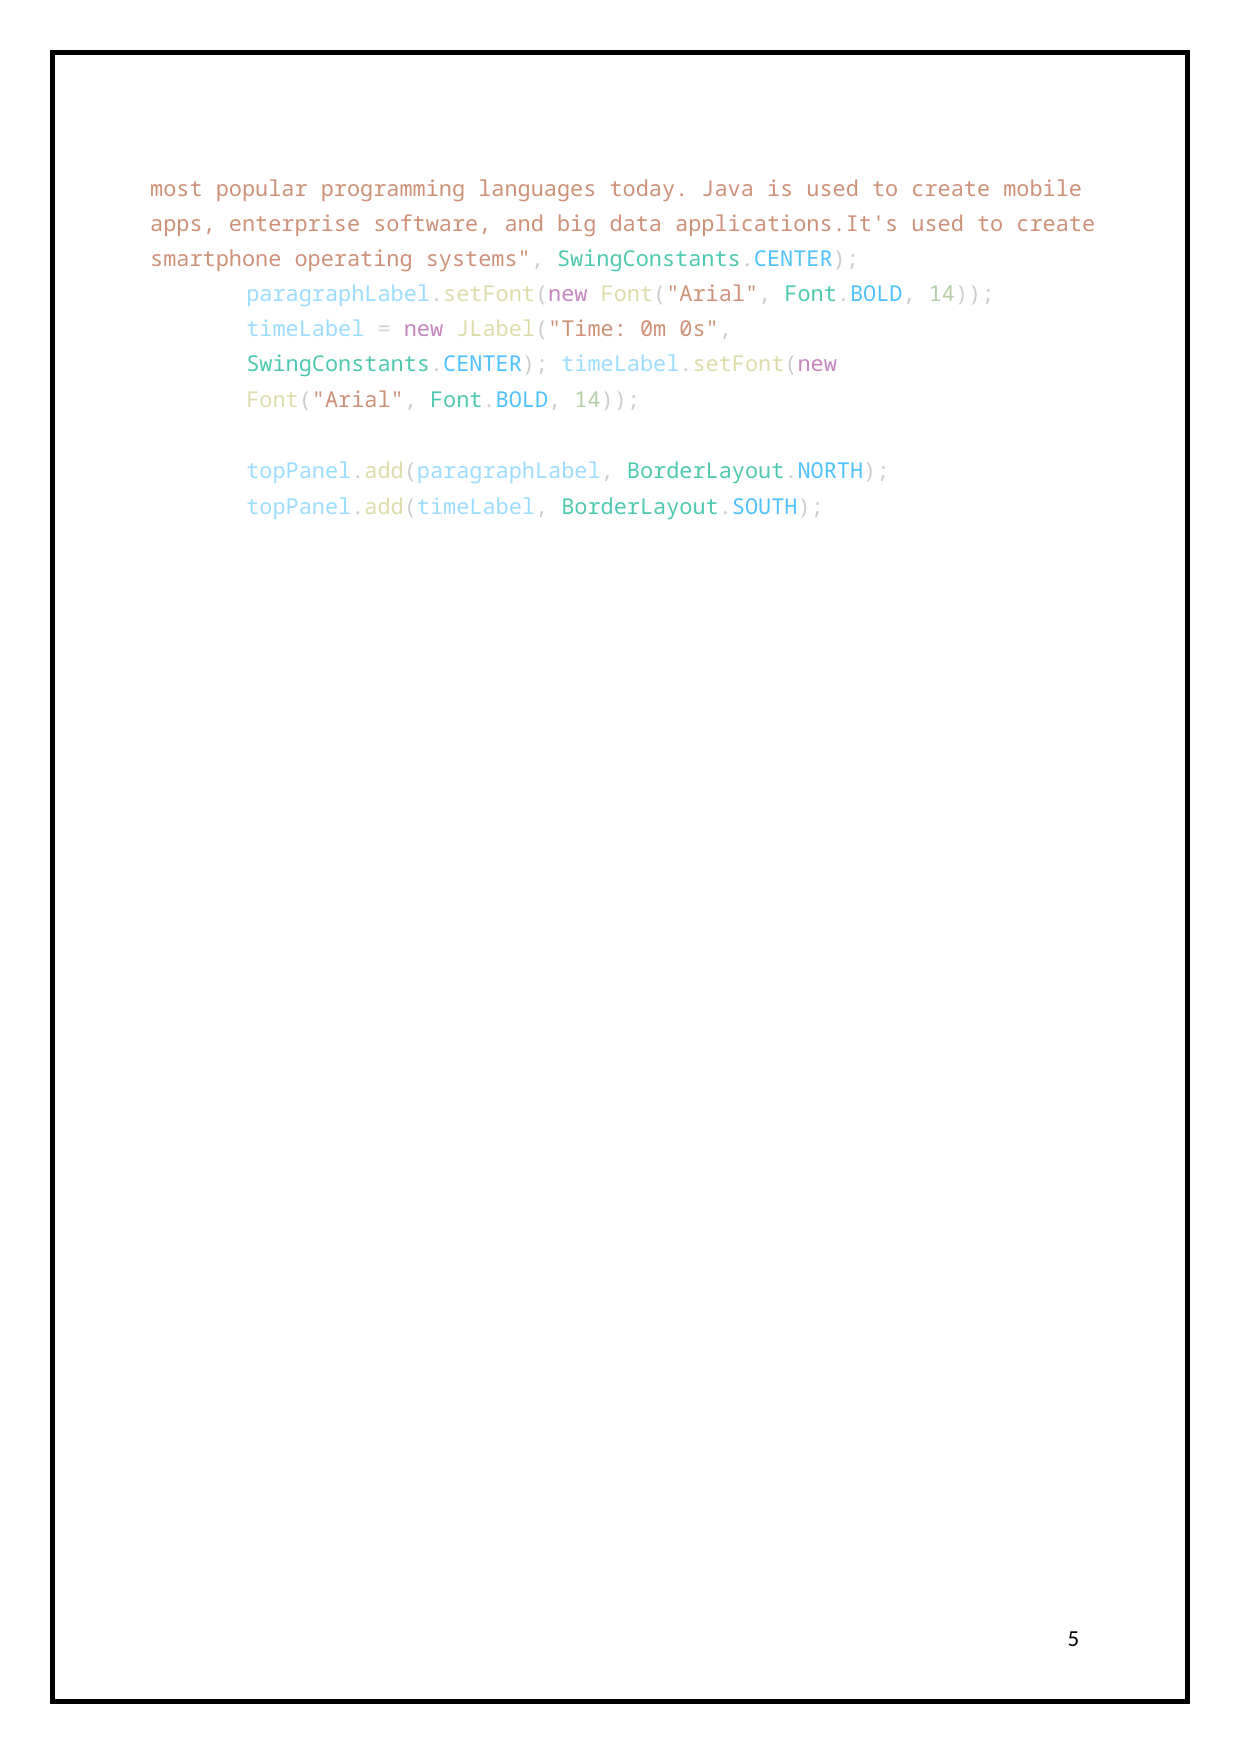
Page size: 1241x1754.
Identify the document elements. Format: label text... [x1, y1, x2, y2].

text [150, 173, 1106, 273]
text paragraphLabel.setFont(new Font("Arial", Font.BOLD, 14)); timeLabel = new JLabel("Time: 0m 0s", SwingConstants.CENTER); timeLabel.setFont(new Font("Arial", Font.BOLD, 14)); [246, 278, 1008, 413]
text topPanel.add(paragraphLabel, BorderLayout.NORTH); topPanel.add(timeLabel, BorderLayout.SOUTH); [246, 455, 1106, 521]
